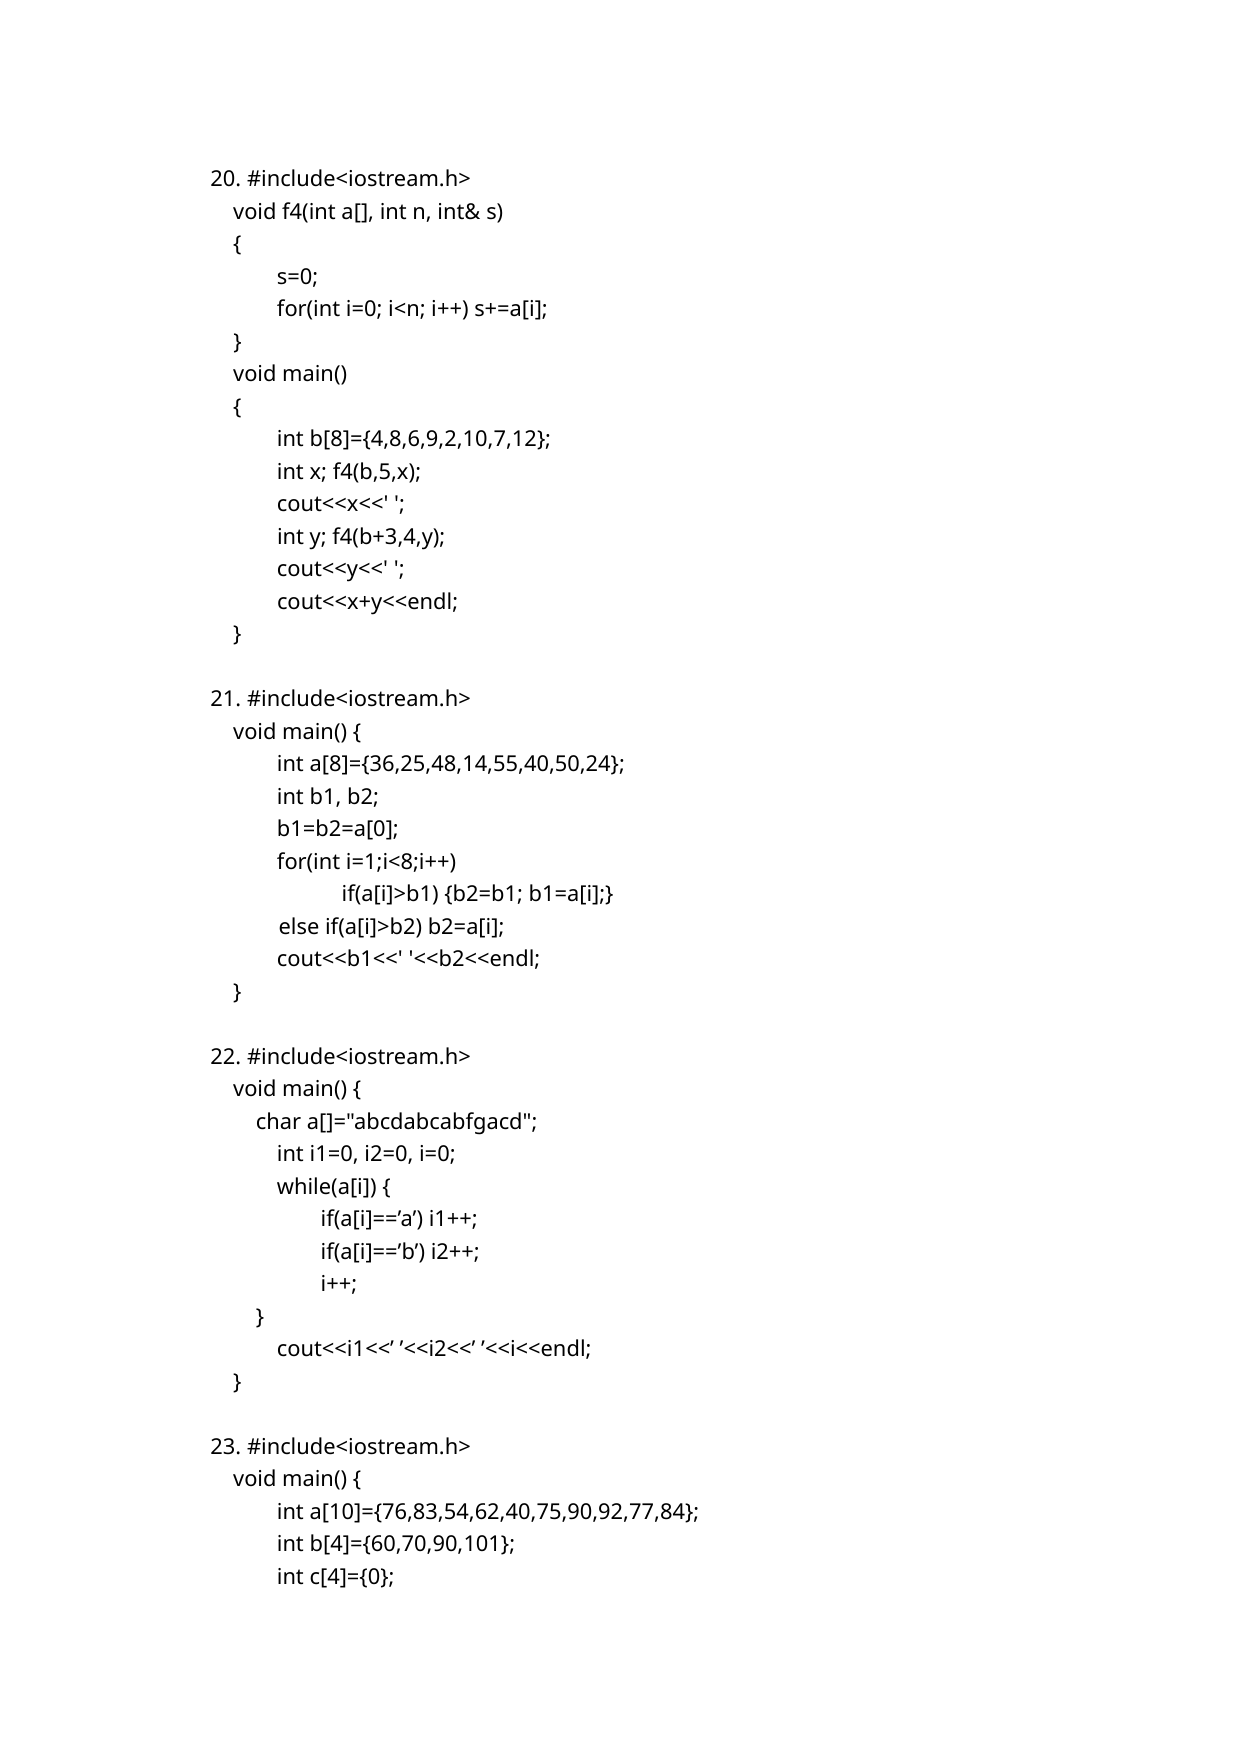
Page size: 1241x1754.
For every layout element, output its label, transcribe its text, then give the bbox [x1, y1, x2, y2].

text else if(a[i]>b2) b2=a[i]; [187, 909, 1053, 942]
text int y; f4(b+3,4,y); [187, 519, 1053, 552]
text int b1, b2; [187, 779, 1053, 812]
text int a[8]={36,25,48,14,55,40,50,24}; [187, 747, 1053, 779]
text } [187, 324, 1053, 357]
text 21. #include<iostream.h> [187, 682, 1053, 714]
text int x; f4(b,5,x); [187, 454, 1053, 487]
text while(a[i]) { [187, 1169, 1053, 1202]
text int b[8]={4,8,6,9,2,10,7,12}; [187, 422, 1053, 454]
text { [187, 389, 1053, 422]
text void main() { [187, 714, 1053, 747]
text cout<<i1<<’ ’<<i2<<’ ’<<i<<endl; [187, 1332, 1053, 1364]
text for(int i=0; i<n; i++) s+=a[i]; [187, 292, 1053, 324]
text } [187, 974, 1053, 1007]
text int i1=0, i2=0, i=0; [187, 1137, 1053, 1169]
text char a[]="abcdabcabfgacd"; [187, 1104, 1053, 1137]
text cout<<x<<' '; [187, 487, 1053, 519]
text if(a[i]>b1) {b2=b1; b1=a[i];} [187, 877, 1053, 909]
text void main() { [187, 1072, 1053, 1104]
text void f4(int a[], int n, int& s) [187, 194, 1053, 227]
text cout<<b1<<' '<<b2<<endl; [187, 942, 1053, 974]
text s=0; [187, 259, 1053, 292]
text } [187, 617, 1053, 649]
text int a[10]={76,83,54,62,40,75,90,92,77,84}; [187, 1494, 1053, 1527]
text 22. #include<iostream.h> [187, 1039, 1053, 1072]
text cout<<x+y<<endl; [187, 584, 1053, 617]
text } [187, 1299, 1053, 1332]
text int c[4]={0}; [187, 1559, 1053, 1592]
text cout<<y<<' '; [187, 552, 1053, 584]
text void main() { [187, 1462, 1053, 1494]
text { [187, 227, 1053, 259]
text for(int i=1;i<8;i++) [187, 844, 1053, 877]
text } [187, 1364, 1053, 1397]
text b1=b2=a[0]; [187, 812, 1053, 844]
text if(a[i]==’b’) i2++; [187, 1234, 1053, 1267]
text void main() [187, 357, 1053, 389]
text 20. #include<iostream.h> [187, 162, 1053, 194]
text i++; [187, 1267, 1053, 1299]
text if(a[i]==’a’) i1++; [187, 1202, 1053, 1234]
text int b[4]={60,70,90,101}; [187, 1527, 1053, 1559]
text 23. #include<iostream.h> [187, 1429, 1053, 1462]
